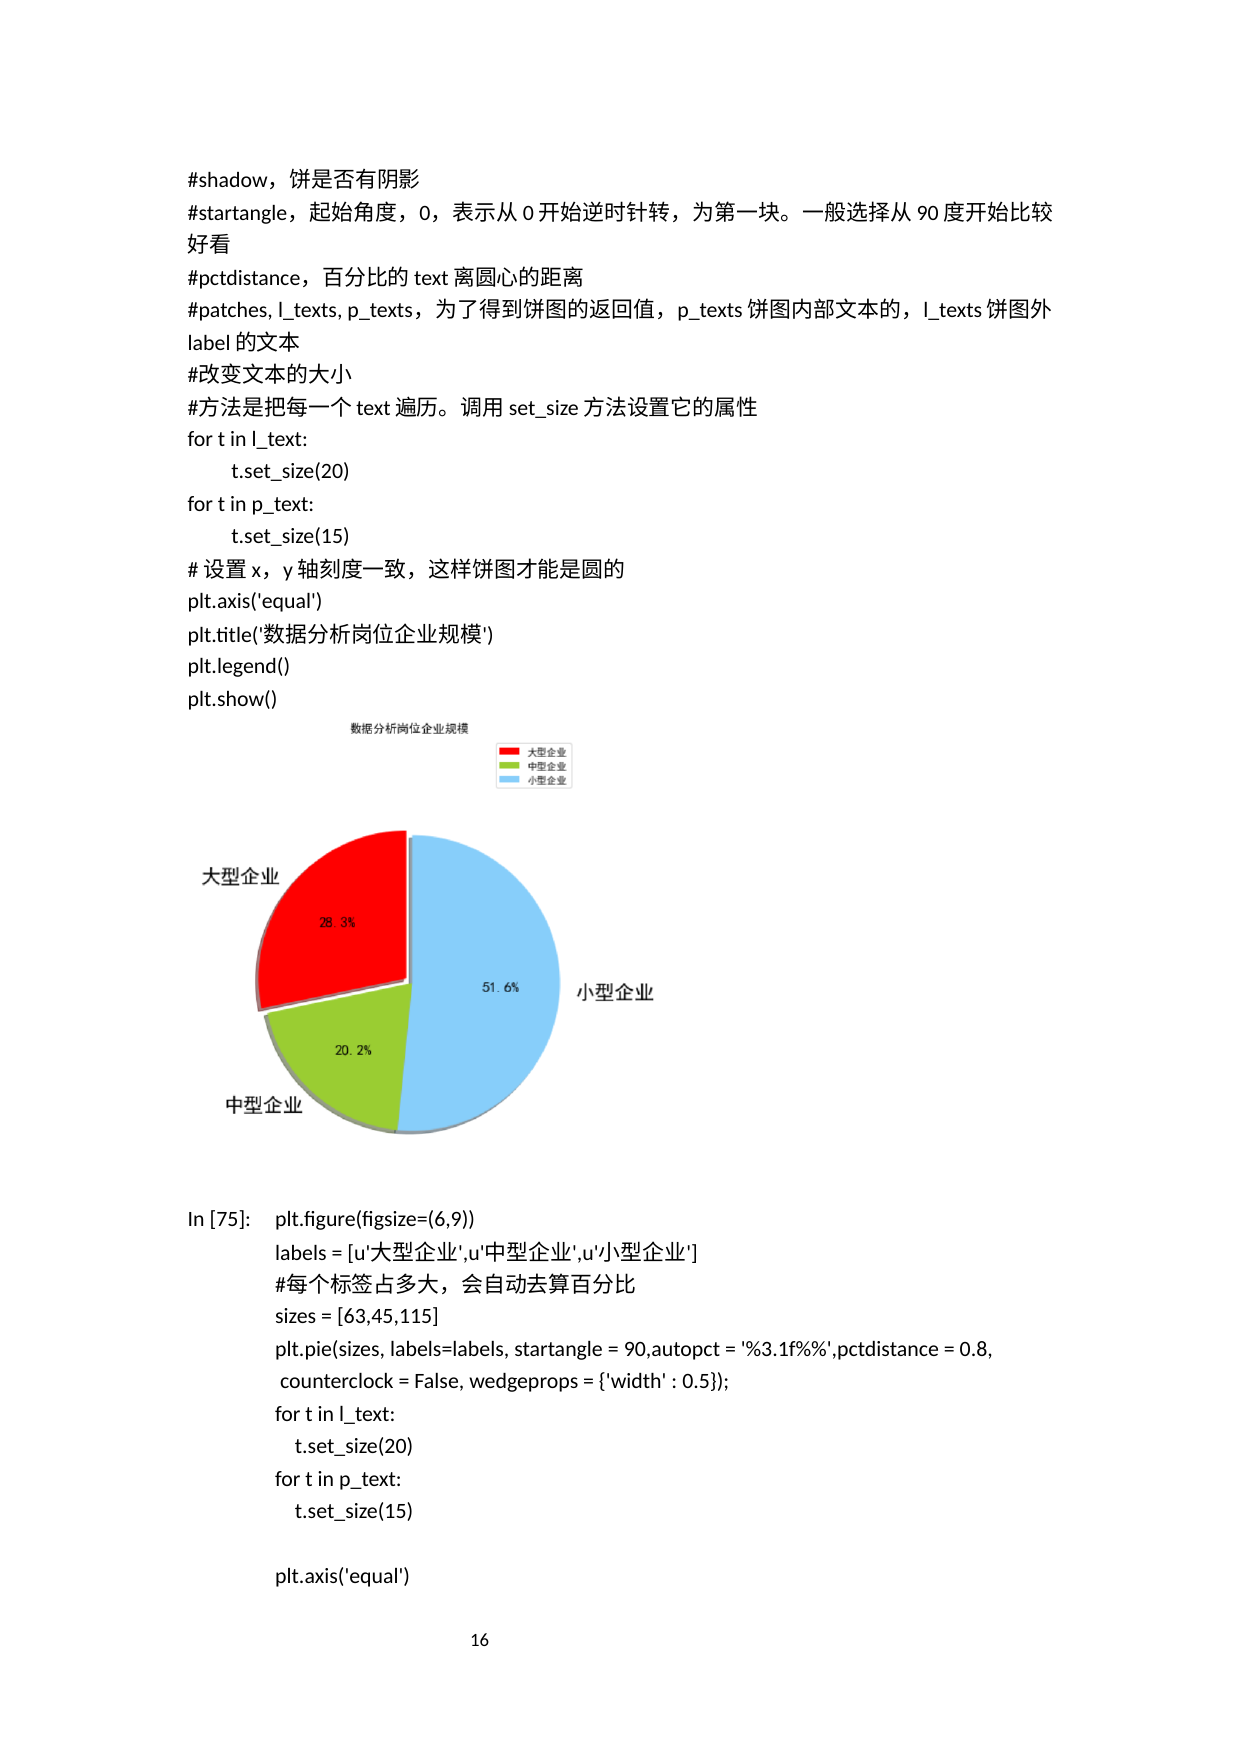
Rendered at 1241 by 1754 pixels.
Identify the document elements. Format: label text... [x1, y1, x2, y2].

text labels = [u'大型企业',u'中型企业',u'小型企业'] [231, 1234, 1053, 1267]
text #patches, l_texts, p_texts，为了得到饼图的返回值，p_texts饼图内部文本的，l_texts饼图外label的文本 [187, 292, 1053, 357]
picture [187, 714, 672, 1170]
text plt.title('数据分析岗位企业规模') [187, 617, 1053, 649]
text sizes = [63,45,115] [231, 1299, 1053, 1332]
text In [75]: plt.figure(figsize=(6,9)) [187, 1202, 1053, 1234]
text for t in p_text: [231, 1462, 1053, 1494]
text counterclock = False, wedgeprops = {'width' : 0.5}); [187, 1364, 1053, 1397]
text #方法是把每一个text遍历。调用set_size方法设置它的属性 [187, 389, 1053, 422]
text plt.axis('equal') [187, 584, 1053, 617]
text plt.legend() [187, 649, 1053, 682]
text t.set_size(15) [187, 519, 1053, 552]
text plt.show() [187, 682, 1053, 714]
text for t in l_text: [231, 1397, 1053, 1429]
text plt.axis('equal') [231, 1559, 1053, 1592]
text #shadow，饼是否有阴影 [187, 162, 1053, 194]
text t.set_size(15) [231, 1494, 1053, 1527]
text plt.pie(sizes, labels=labels, startangle = 90,autopct = '%3.1f%%',pctdistance = 0.8, [231, 1332, 1053, 1364]
text t.set_size(20) [231, 1429, 1053, 1462]
text #改变文本的大小 [187, 357, 1053, 389]
text #startangle，起始角度，0，表示从0开始逆时针转，为第一块。一般选择从90度开始比较好看 [187, 194, 1053, 259]
text #每个标签占多大，会自动去算百分比 [231, 1267, 1053, 1299]
text # 设置x，y轴刻度一致，这样饼图才能是圆的 [187, 552, 1053, 584]
text t.set_size(20) [187, 454, 1053, 487]
text for t in p_text: [187, 487, 1053, 519]
text for t in l_text: [187, 422, 1053, 454]
text #pctdistance，百分比的text离圆心的距离 [187, 259, 1053, 292]
